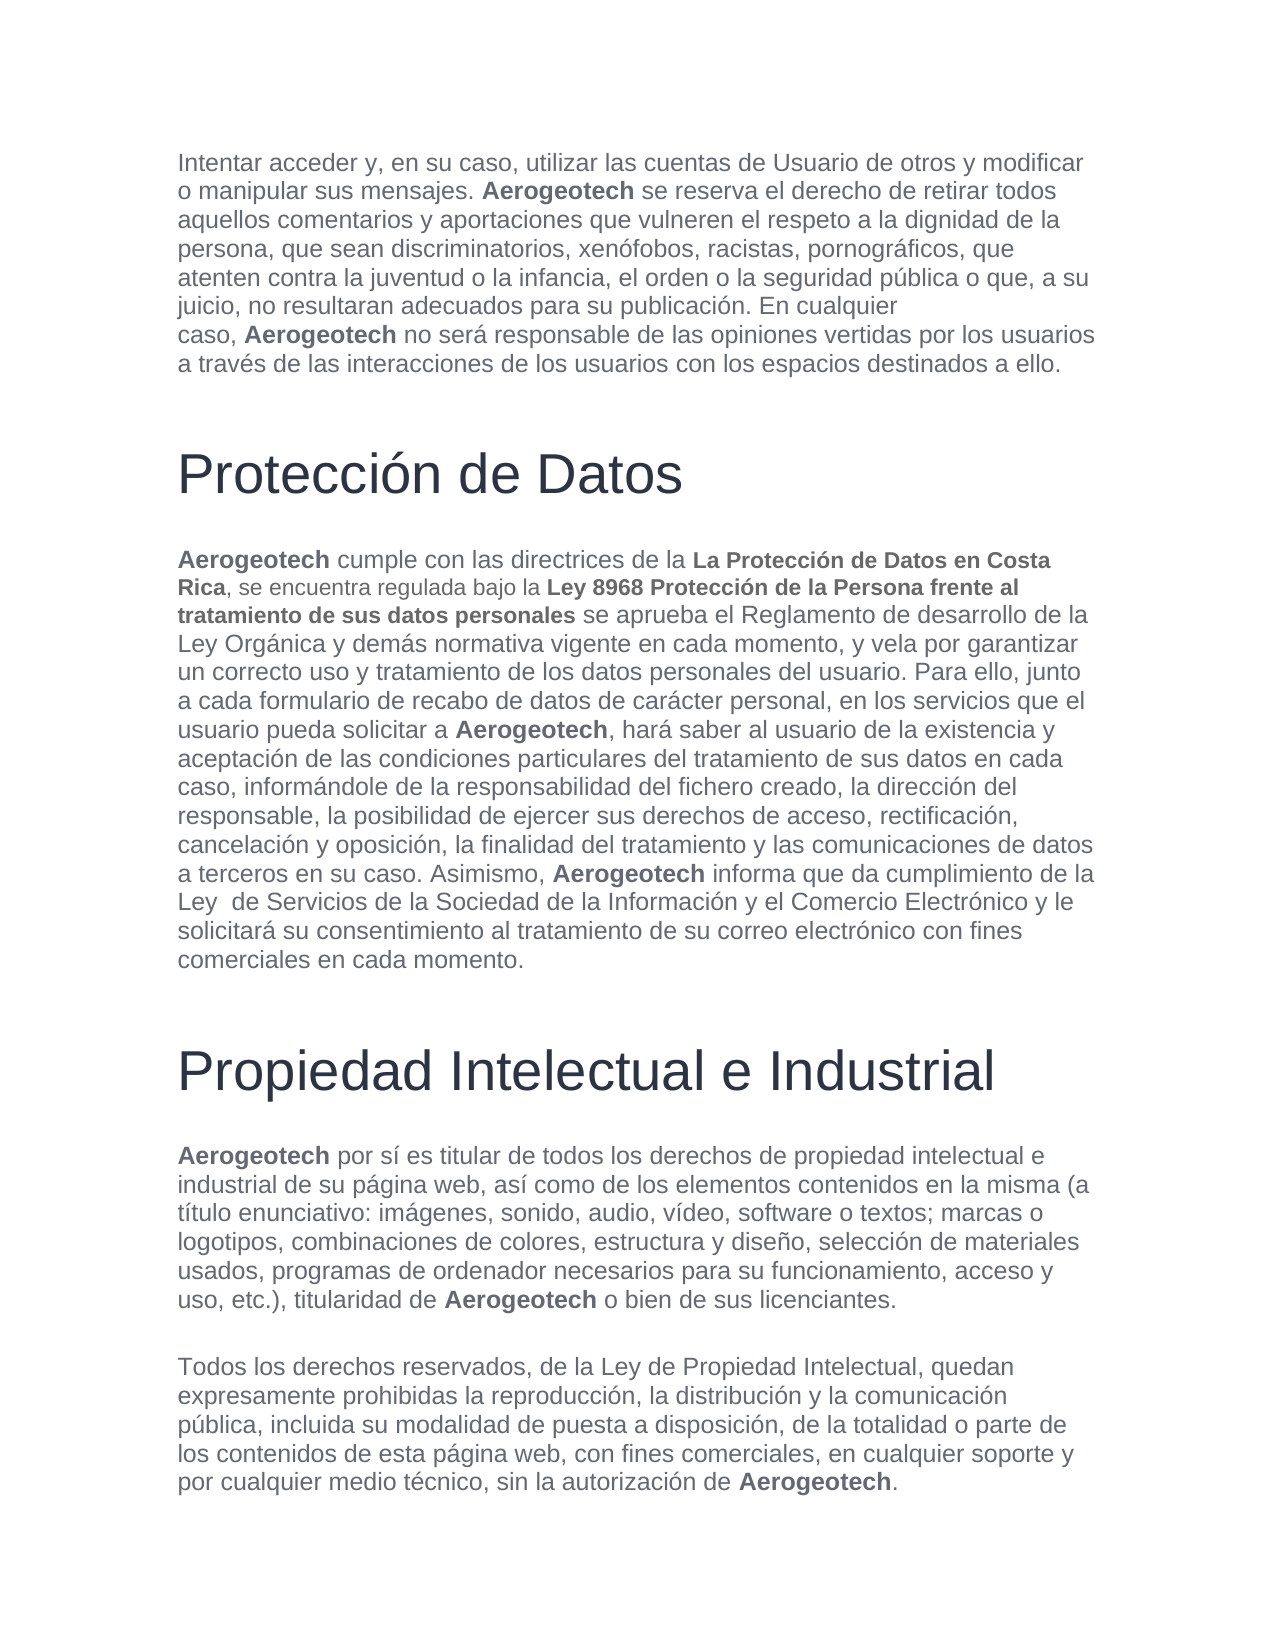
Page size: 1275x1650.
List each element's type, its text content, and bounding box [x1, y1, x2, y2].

text Propiedad Intelectual e Industrial [177, 1036, 1098, 1102]
text Todos los derechos reservados, de la Ley de Propiedad Intelectual, quedan expresamente prohibidas la reproducción, la distribución y la comunicación pública, incluida su modalidad de puesta a disposición, de la totalidad o parte de los contenidos de esta página web, con fines comerciales, en cualquier soporte y por cualquier medio técnico, sin la autorización de Aerogeotech. [177, 1352, 1098, 1496]
text Protección de Datos [177, 440, 1098, 506]
text Intentar acceder y, en su caso, utilizar las cuentas de Usuario de otros y modificar o manipular sus mensajes. Aerogeotech se reserva el derecho de retirar todos aquellos comentarios y aportaciones que vulneren el respeto a la dignidad de la persona, que sean discriminatorios, xenófobos, racistas, pornográficos, que atenten contra la juventud o la infancia, el orden o la seguridad pública o que, a su juicio, no resultaran adecuados para su publicación. En cualquier caso, Aerogeotech no será responsable de las opiniones vertidas por los usuarios a través de las interacciones de los usuarios con los espacios destinados a ello. [177, 148, 1098, 378]
text Aerogeotech cumple con las directrices de la La Protección de Datos en Costa Rica, se encuentra regulada bajo la Ley 8968 Protección de la Persona frente al tratamiento de sus datos personales se aprueba el Reglamento de desarrollo de la Ley Orgánica y demás normativa vigente en cada momento, y vela por garantizar un correcto uso y tratamiento de los datos personales del usuario. Para ello, junto a cada formulario de recabo de datos de carácter personal, en los servicios que el usuario pueda solicitar a Aerogeotech, hará saber al usuario de la existencia y aceptación de las condiciones particulares del tratamiento de sus datos en cada caso, informándole de la responsabilidad del fichero creado, la dirección del responsable, la posibilidad de ejercer sus derechos de acceso, rectificación, cancelación y oposición, la finalidad del tratamiento y las comunicaciones de datos a terceros en su caso. Asimismo, Aerogeotech informa que da cumplimiento de la Ley de Servicios de la Sociedad de la Información y el Comercio Electrónico y le solicitará su consentimiento al tratamiento de su correo electrónico con fines comerciales en cada momento. [177, 545, 1098, 974]
text Aerogeotech por sí es titular de todos los derechos de propiedad intelectual e industrial de su página web, así como de los elementos contenidos en la misma (a título enunciativo: imágenes, sonido, audio, vídeo, software o textos; marcas o logotipos, combinaciones de colores, estructura y diseño, selección de materiales usados, programas de ordenador necesarios para su funcionamiento, acceso y uso, etc.), titularidad de Aerogeotech o bien de sus licenciantes. [177, 1141, 1098, 1313]
